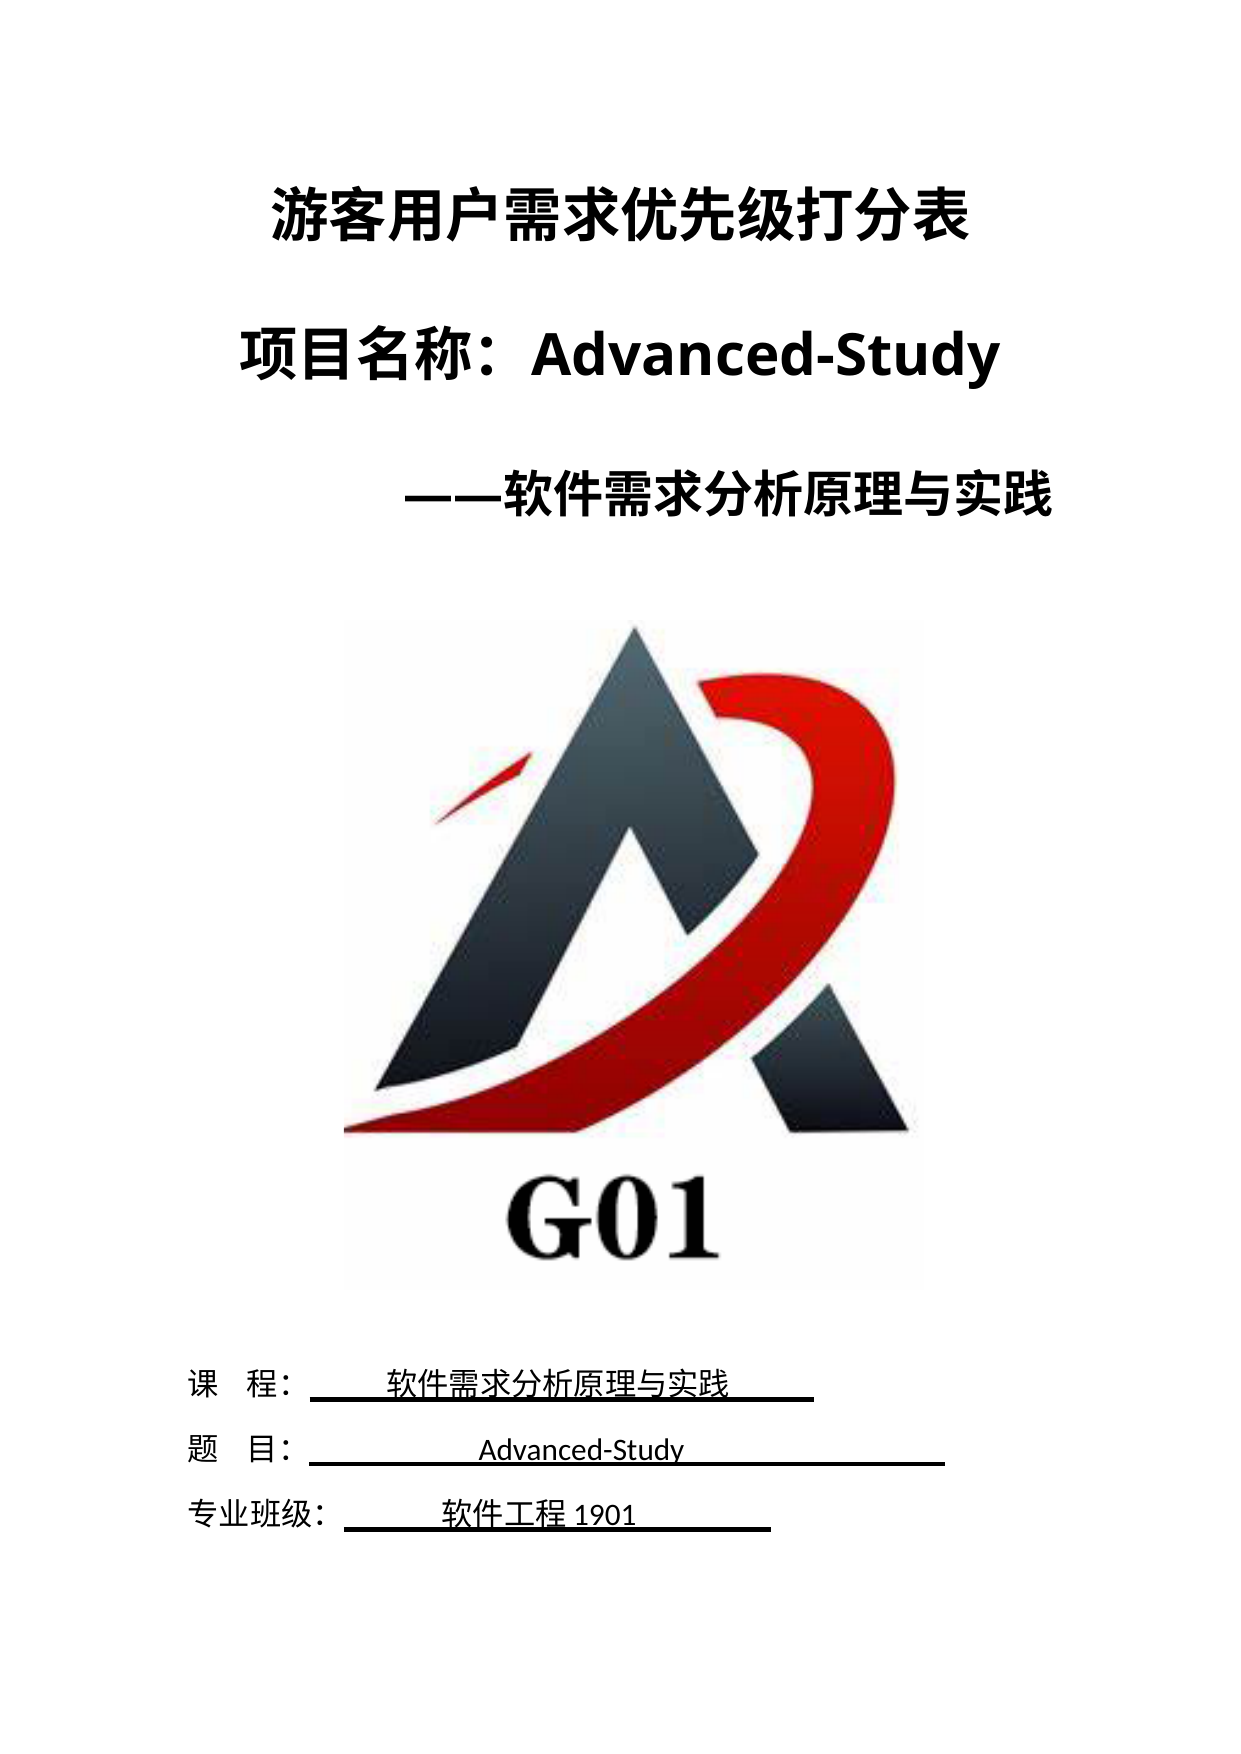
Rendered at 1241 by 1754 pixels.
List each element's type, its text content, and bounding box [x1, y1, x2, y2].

text 游客用户需求优先级打分表 [187, 162, 1053, 259]
picture [343, 620, 924, 1290]
text 项目名称：Advanced-Study [187, 302, 1053, 399]
text ——软件需求分析原理与实践 [187, 442, 1053, 539]
text 专业班级： 软件工程1901 [187, 1479, 1053, 1544]
text 题 目： Advanced-Study [187, 1414, 1053, 1479]
text 课 程： 软件需求分析原理与实践 [187, 1349, 1053, 1414]
